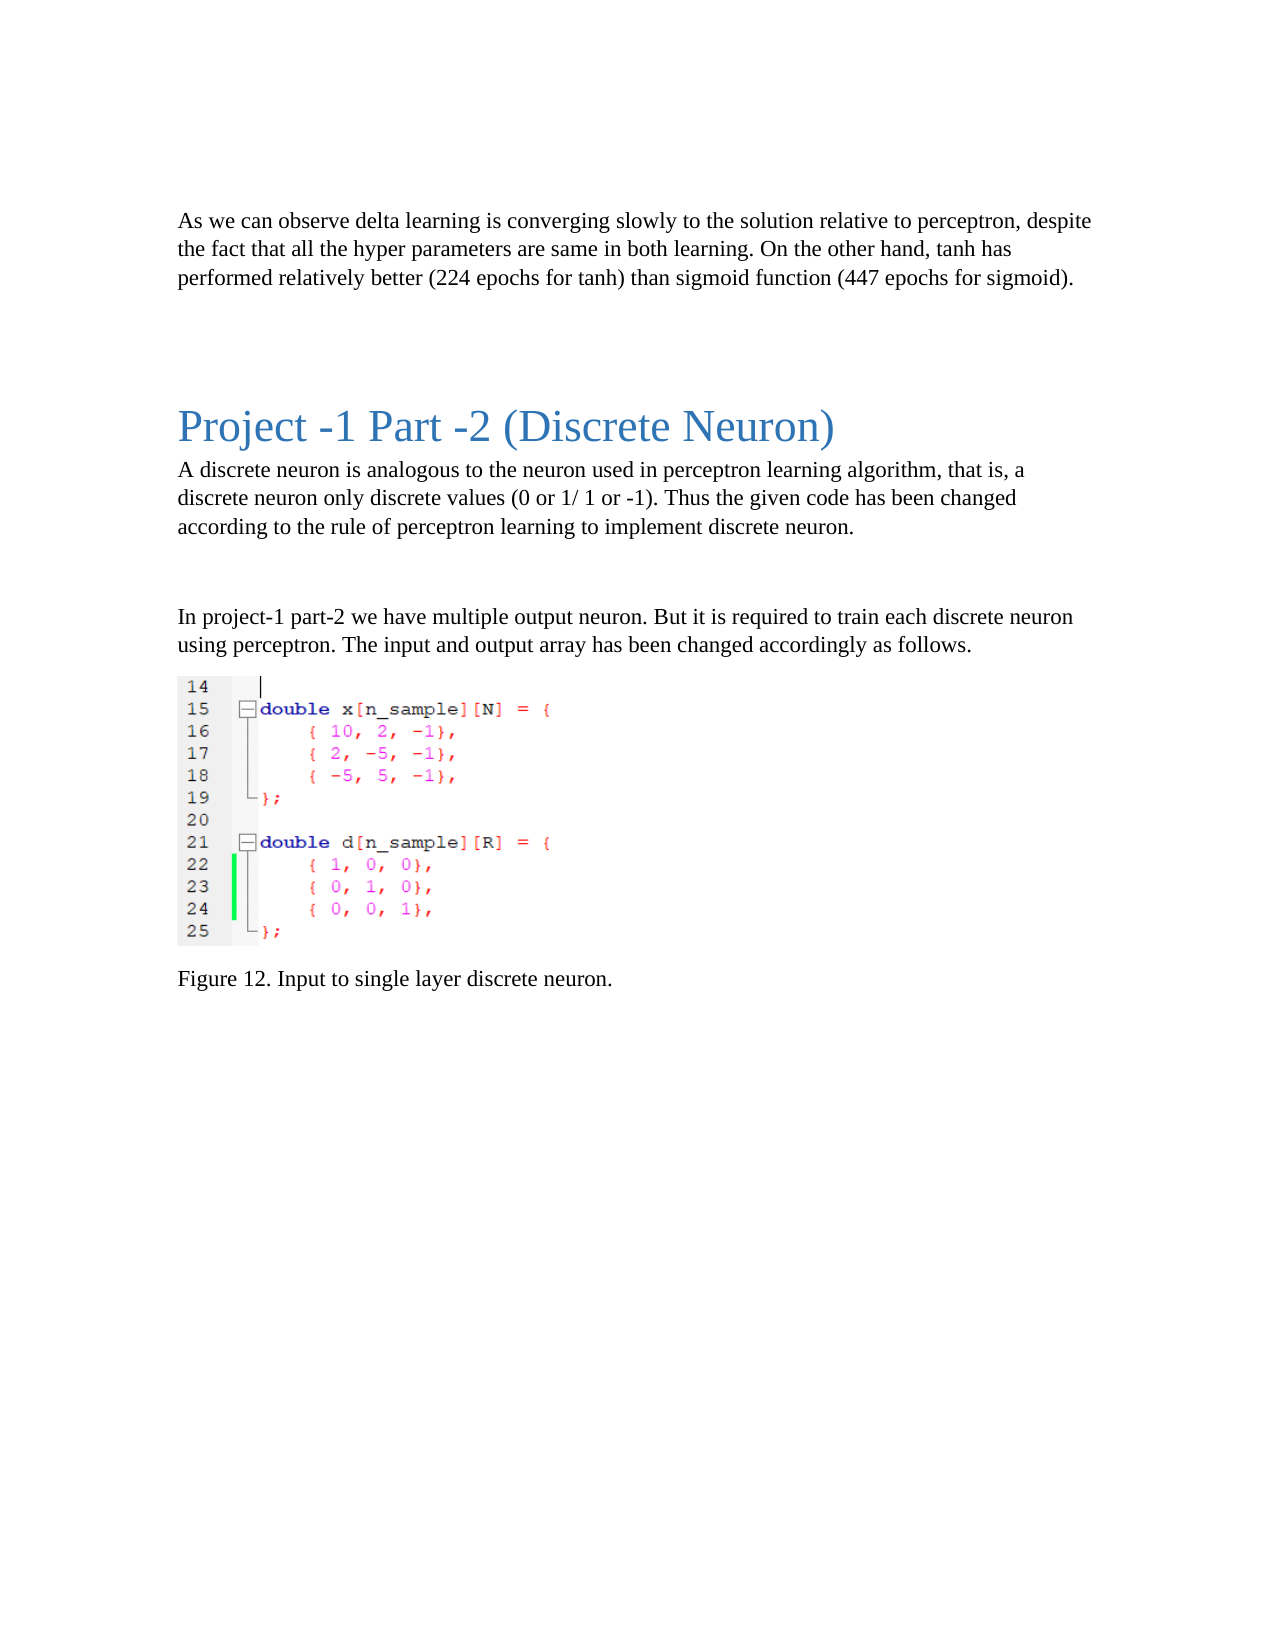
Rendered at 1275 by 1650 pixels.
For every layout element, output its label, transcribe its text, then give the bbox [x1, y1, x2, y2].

picture [177, 676, 577, 946]
subtitle Project -1 Part -2 (Discrete Neuron) [177, 399, 1098, 452]
text In project-1 part-2 we have multiple output neuron. But it is required to train each discrete neuron using perceptron. The input and output array has been changed accordingly as follows. [177, 603, 1098, 658]
text A discrete neuron is analogous to the neuron used in perceptron learning algorithm, that is, a discrete neuron only discrete values (0 or 1/ 1 or -1). Thus the given code has been changed according to the rule of perceptron learning to implement discrete neuron. [177, 456, 1098, 539]
text Figure 12. Input to single layer discrete neuron. [177, 965, 1098, 991]
text As we can observe delta learning is converging slowly to the solution relative to perceptron, despite the fact that all the hyper parameters are same in both learning. On the other hand, tanh has performed relatively better (224 epochs for tanh) than sigmoid function (447 epochs for sigmoid). [177, 207, 1098, 290]
